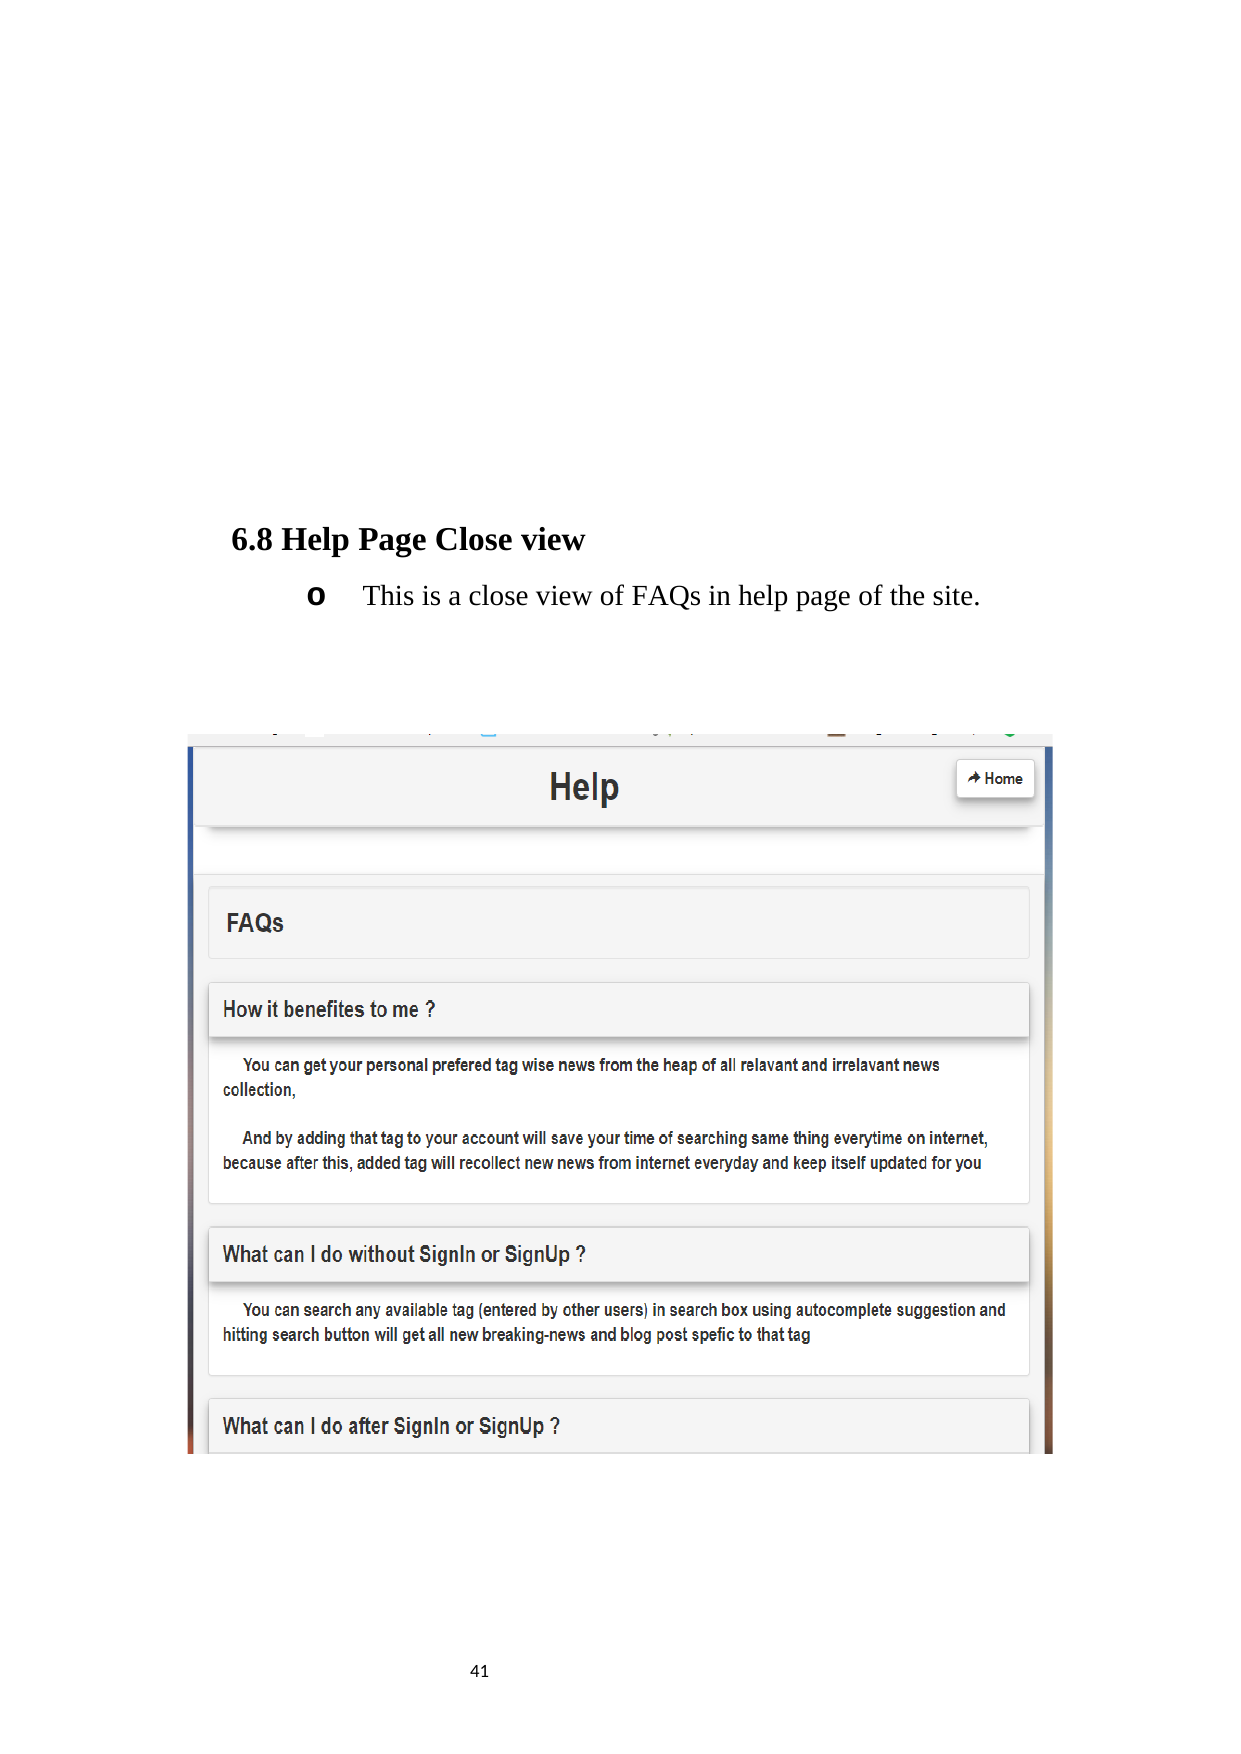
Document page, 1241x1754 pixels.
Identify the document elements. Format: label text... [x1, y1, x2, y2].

picture [187, 734, 1053, 1454]
list This is a close view of FAQs in help page of the site. [262, 578, 1053, 616]
text 6.8 Help Page Close view [187, 520, 1053, 558]
